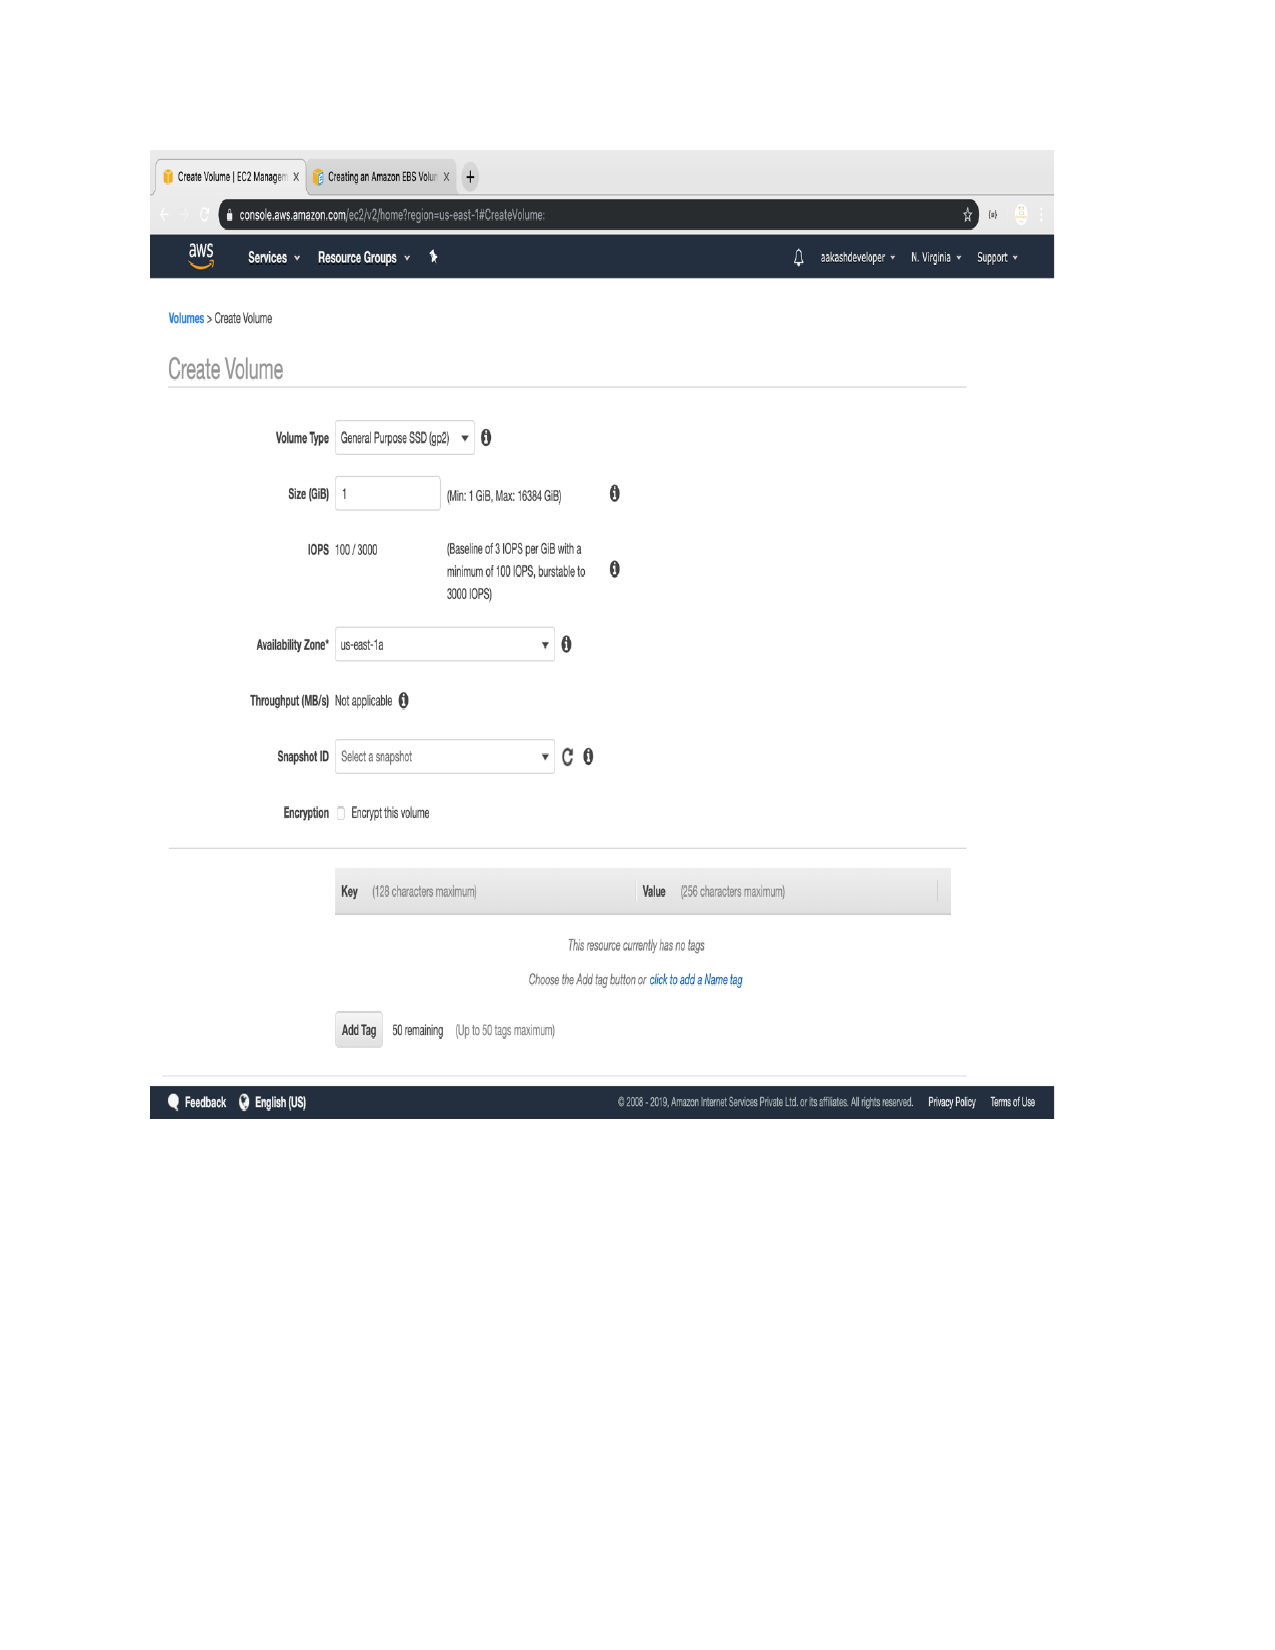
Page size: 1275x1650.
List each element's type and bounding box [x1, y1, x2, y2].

picture [150, 150, 1055, 1119]
